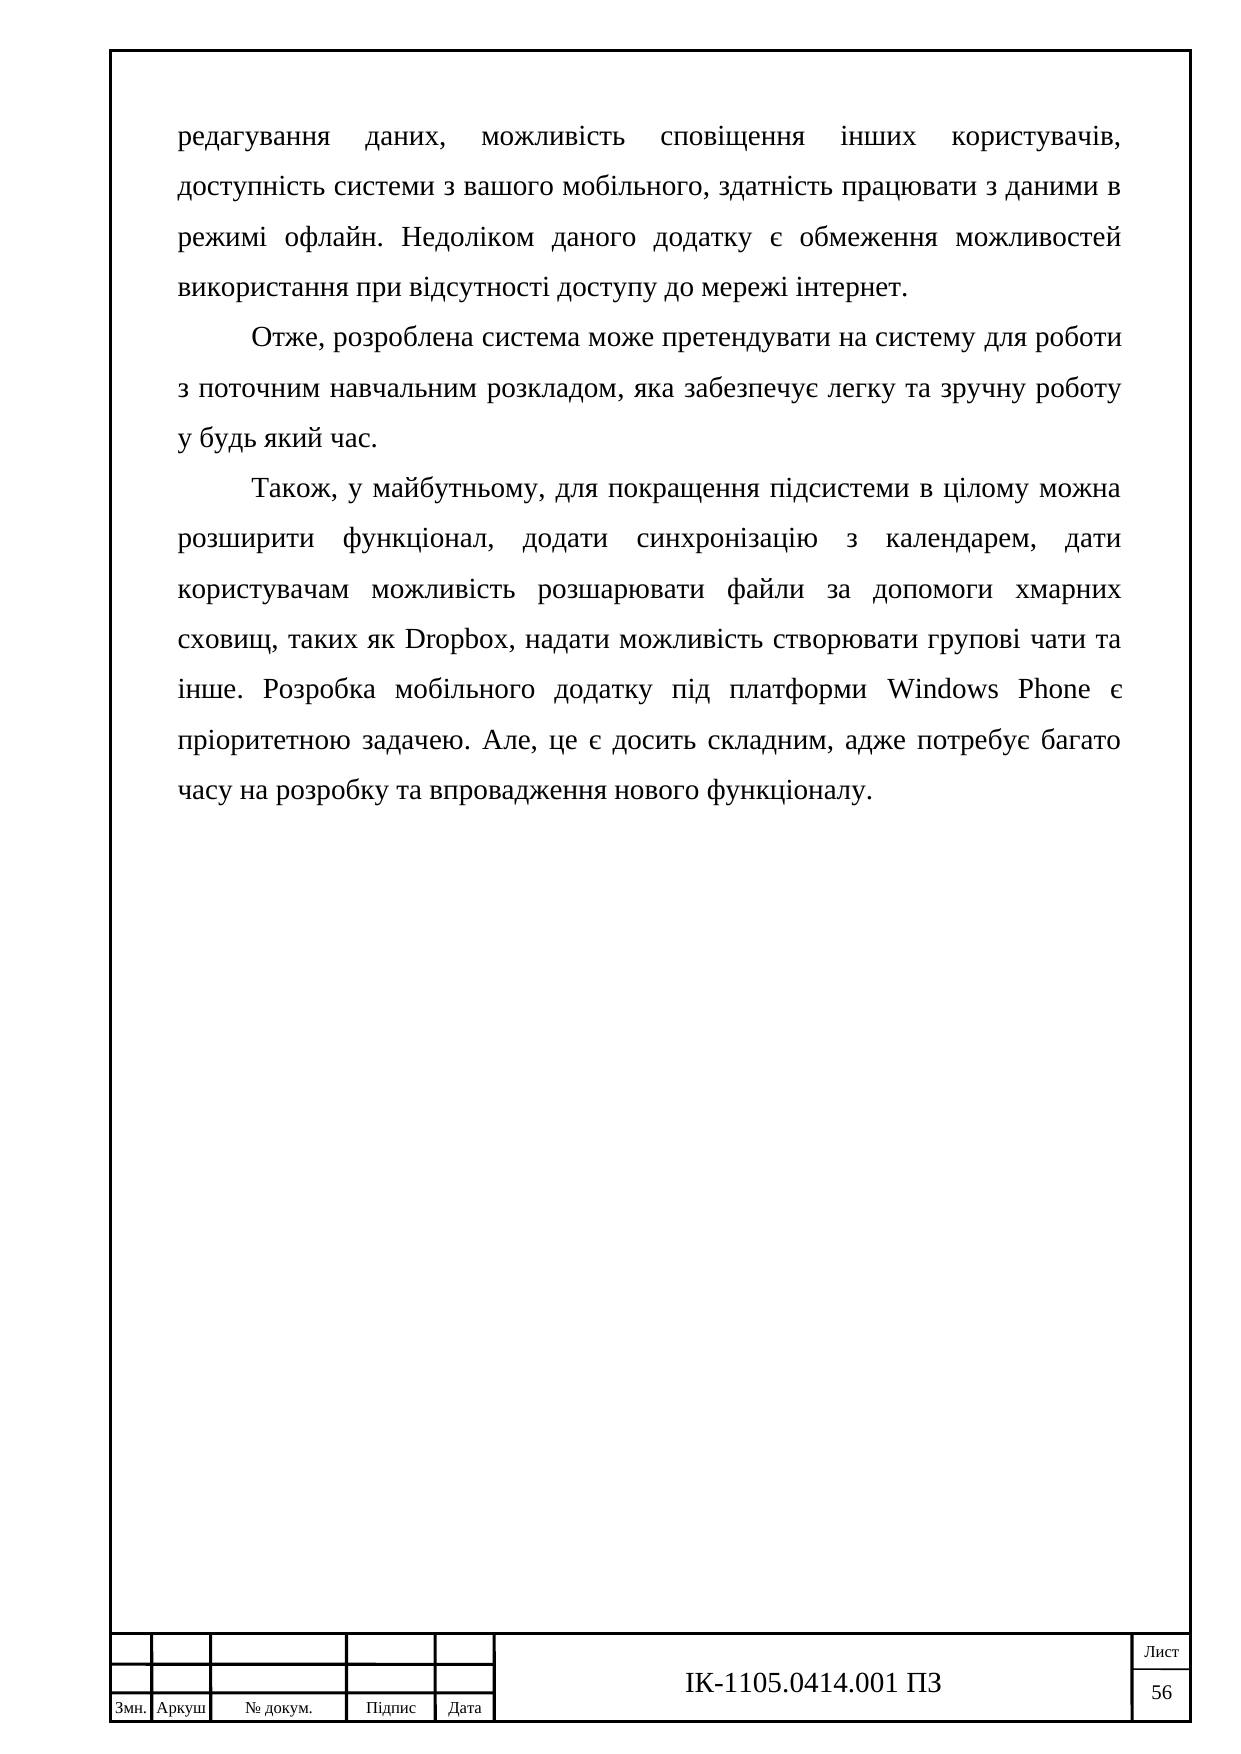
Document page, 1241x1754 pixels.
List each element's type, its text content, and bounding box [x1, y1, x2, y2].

text Також, у майбутньому, для покращення підсистеми в цілому можна розширити функціонал, додати синхронізацію з календарем, дати користувачам можливість розшарювати файли за допомоги хмарних сховищ, таких як Dropbox, надати можливість створювати групові чати та інше. Розробка мобільного додатку під платформи Windows Phone є пріоритетною задачею. Але, це є досить складним, адже потребує багато часу на розробку та впровадження нового функціоналу. [177, 470, 1122, 806]
text Отже, розроблена система може претендувати на систему для роботи з поточним навчальним розкладом, яка забезпечує легку та зручну роботу у будь який час. [177, 319, 1122, 453]
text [177, 118, 1122, 303]
